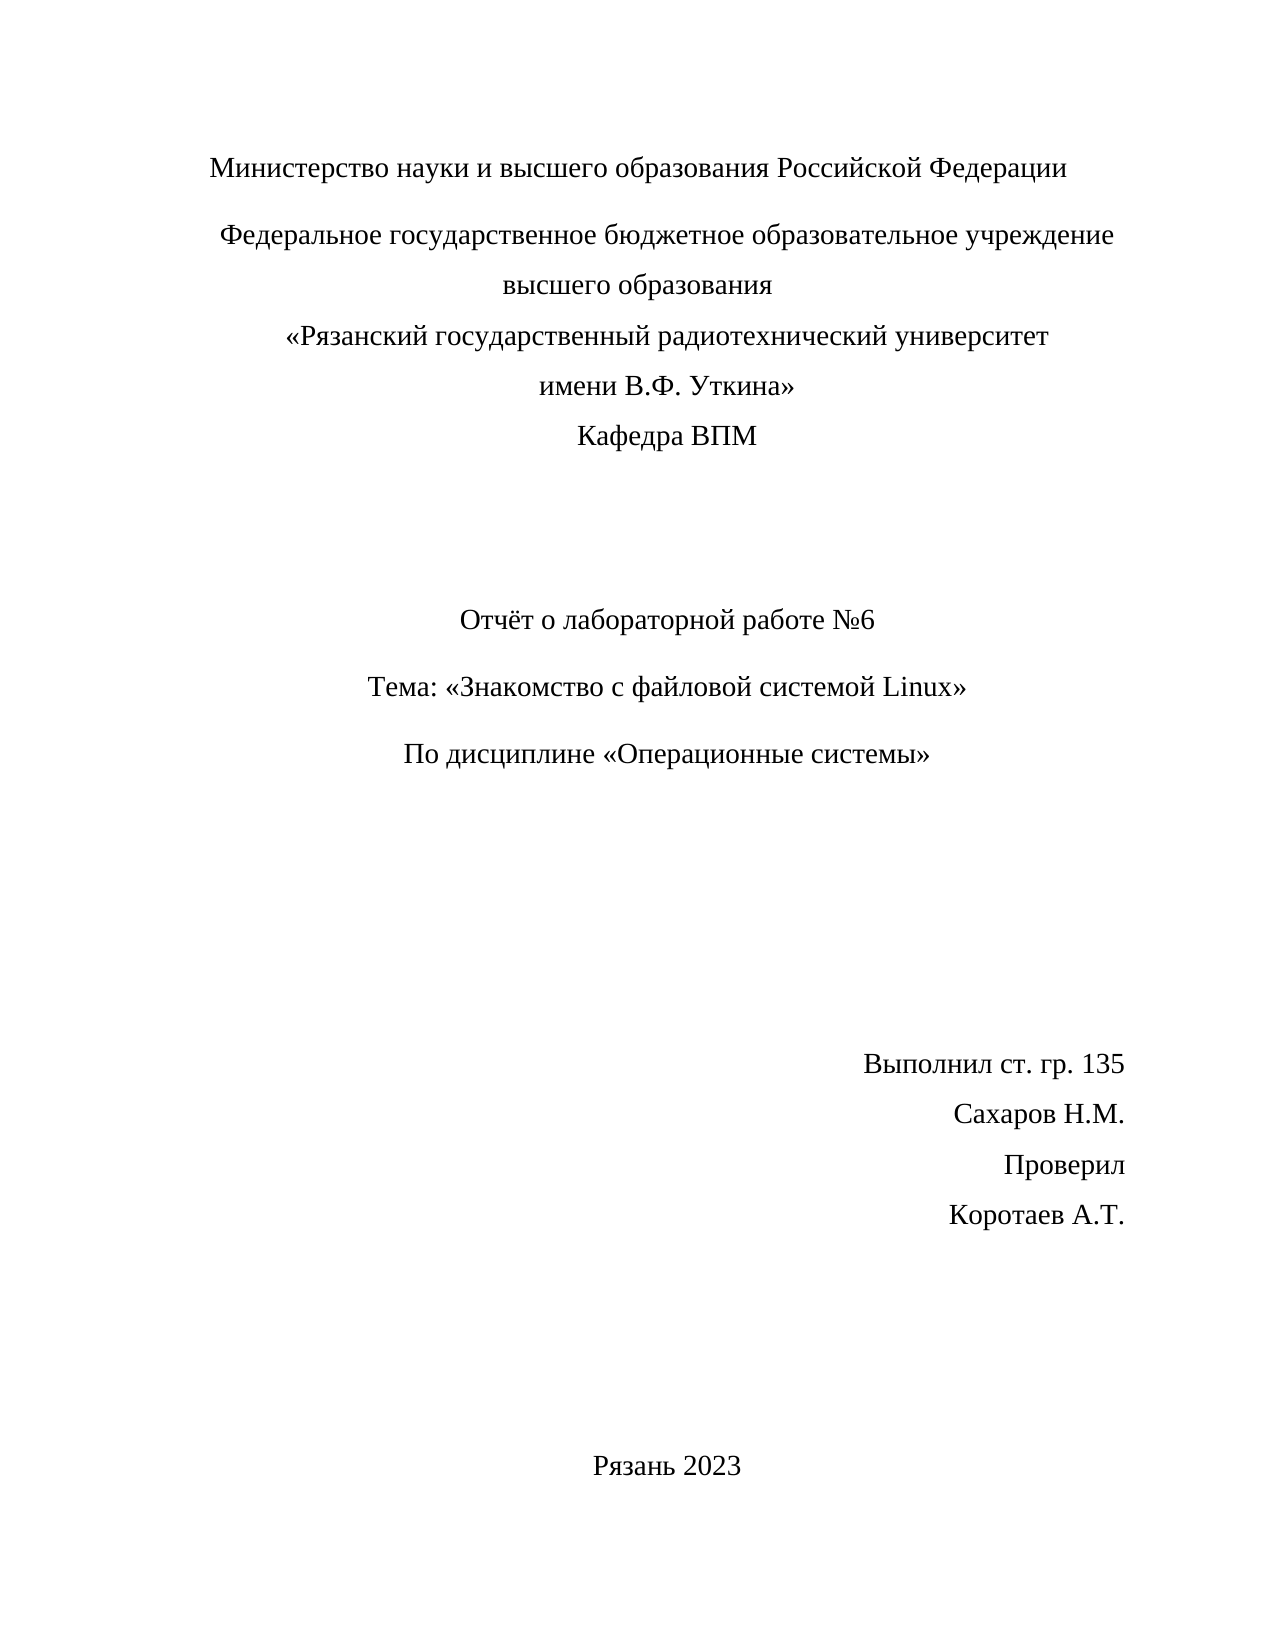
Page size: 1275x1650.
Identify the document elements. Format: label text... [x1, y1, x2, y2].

text Федеральное государственное бюджетное образовательное учреждение высшего образования [150, 217, 1125, 301]
text Сахаров Н.М. [150, 1097, 1125, 1130]
text Коротаев А.Т. [150, 1197, 1125, 1231]
text Отчёт о лабораторной работе №6 [150, 602, 1125, 636]
text По дисциплине «Операционные системы» [150, 736, 1125, 770]
text Выполнил ст. гр. 135 [150, 1046, 1125, 1080]
text Рязань 2023 [150, 1448, 1125, 1482]
text Тема: «Знакомство с файловой системой Linux» [150, 669, 1125, 703]
list Министерство науки и высшего образования Российской Федерации [150, 150, 1125, 183]
text имени В.Ф. Уткина» [150, 368, 1125, 401]
text Проверил [150, 1147, 1125, 1181]
text «Рязанский государственный радиотехнический университет [150, 318, 1125, 351]
text Кафедра ВПМ [150, 418, 1125, 452]
